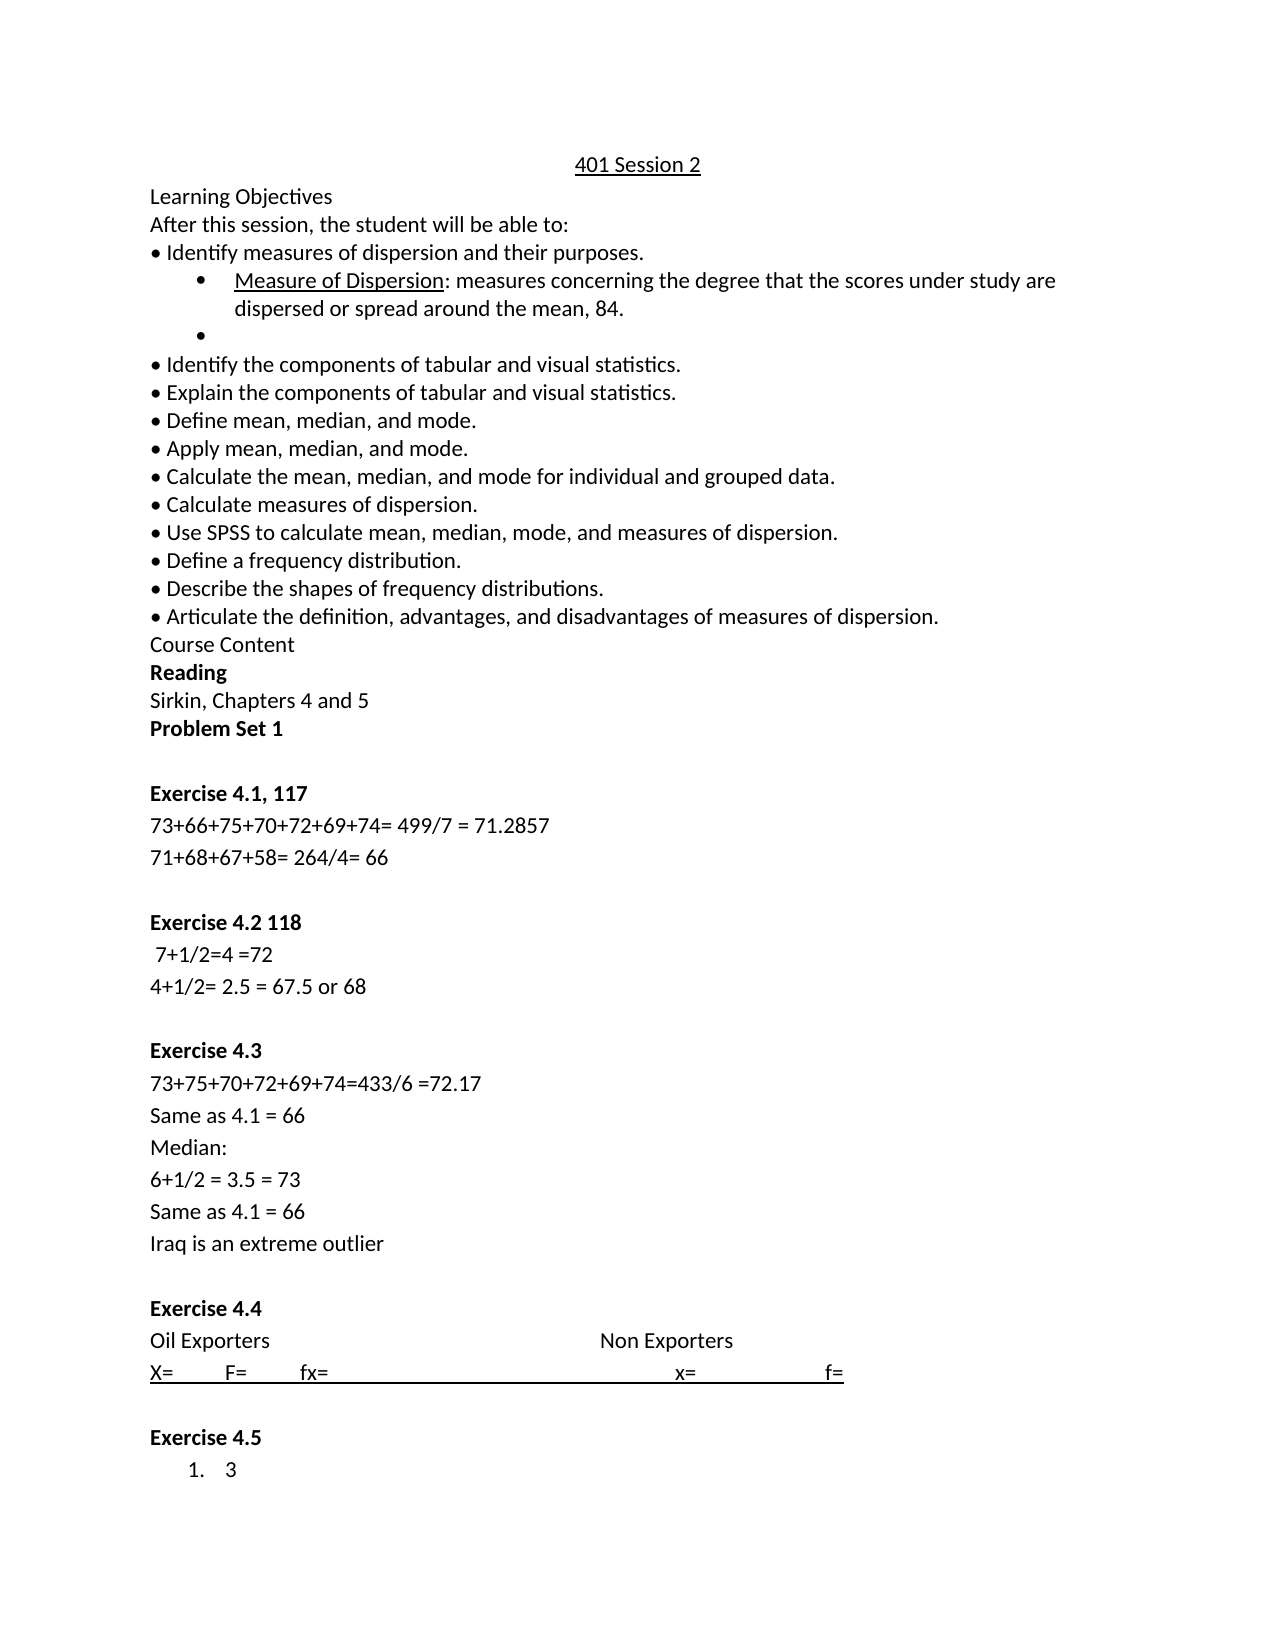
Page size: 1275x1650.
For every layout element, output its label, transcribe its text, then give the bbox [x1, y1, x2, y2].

text • Apply mean, median, and mode. [150, 434, 1125, 462]
text Learning Objectives [150, 182, 1125, 210]
text • Articulate the definition, advantages, and disadvantages of measures of dispersion. [150, 602, 1125, 631]
text Exercise 4.3 [150, 1036, 1125, 1064]
text 71+68+67+58= 264/4= 66 [150, 843, 1125, 871]
text Exercise 4.2 118 [150, 908, 1125, 936]
text Sirkin, Chapters 4 and 5 [150, 687, 1125, 714]
list Measure of Dispersion: measures concerning the degree that the scores under study are dispersed or spread around the mean, 84. [197, 266, 1125, 322]
text 7+1/2=4 =72 [150, 940, 1125, 968]
text After this session, the student will be able to: [150, 210, 1125, 238]
text Same as 4.1 = 66 [150, 1197, 1125, 1225]
text • Identify the components of tabular and visual statistics. [150, 350, 1125, 378]
text • Define mean, median, and mode. [150, 406, 1125, 434]
text Exercise 4.4 [150, 1294, 1125, 1322]
text Exercise 4.5 [150, 1423, 1125, 1451]
text • Define a frequency distribution. [150, 546, 1125, 574]
text Same as 4.1 = 66 [150, 1101, 1125, 1129]
text Exercise 4.1, 117 [150, 779, 1125, 807]
text Problem Set 1 [150, 714, 1125, 743]
text 4+1/2= 2.5 = 67.5 or 68 [150, 972, 1125, 1000]
text Iraq is an extreme outlier [150, 1229, 1125, 1258]
text Course Content [150, 631, 1125, 658]
text 73+75+70+72+69+74=433/6 =72.17 [150, 1069, 1125, 1097]
text • Identify measures of dispersion and their purposes. [150, 238, 1125, 266]
text • Describe the shapes of frequency distributions. [150, 574, 1125, 602]
text 73+66+75+70+72+69+74= 499/7 = 71.2857 [150, 811, 1125, 839]
text • Use SPSS to calculate mean, median, mode, and measures of dispersion. [150, 518, 1125, 546]
text Median: [150, 1133, 1125, 1161]
text • Calculate the mean, median, and mode for individual and grouped data. [150, 462, 1125, 490]
text • Calculate measures of dispersion. [150, 490, 1125, 518]
text 6+1/2 = 3.5 = 73 [150, 1165, 1125, 1193]
text X= F= fx= x= f= [150, 1358, 1125, 1386]
text Oil Exporters Non Exporters [150, 1326, 1125, 1354]
text Reading [150, 658, 1125, 687]
text • Explain the components of tabular and visual statistics. [150, 378, 1125, 406]
list 3 [187, 1455, 1125, 1483]
text 401 Session 2 [150, 150, 1125, 178]
